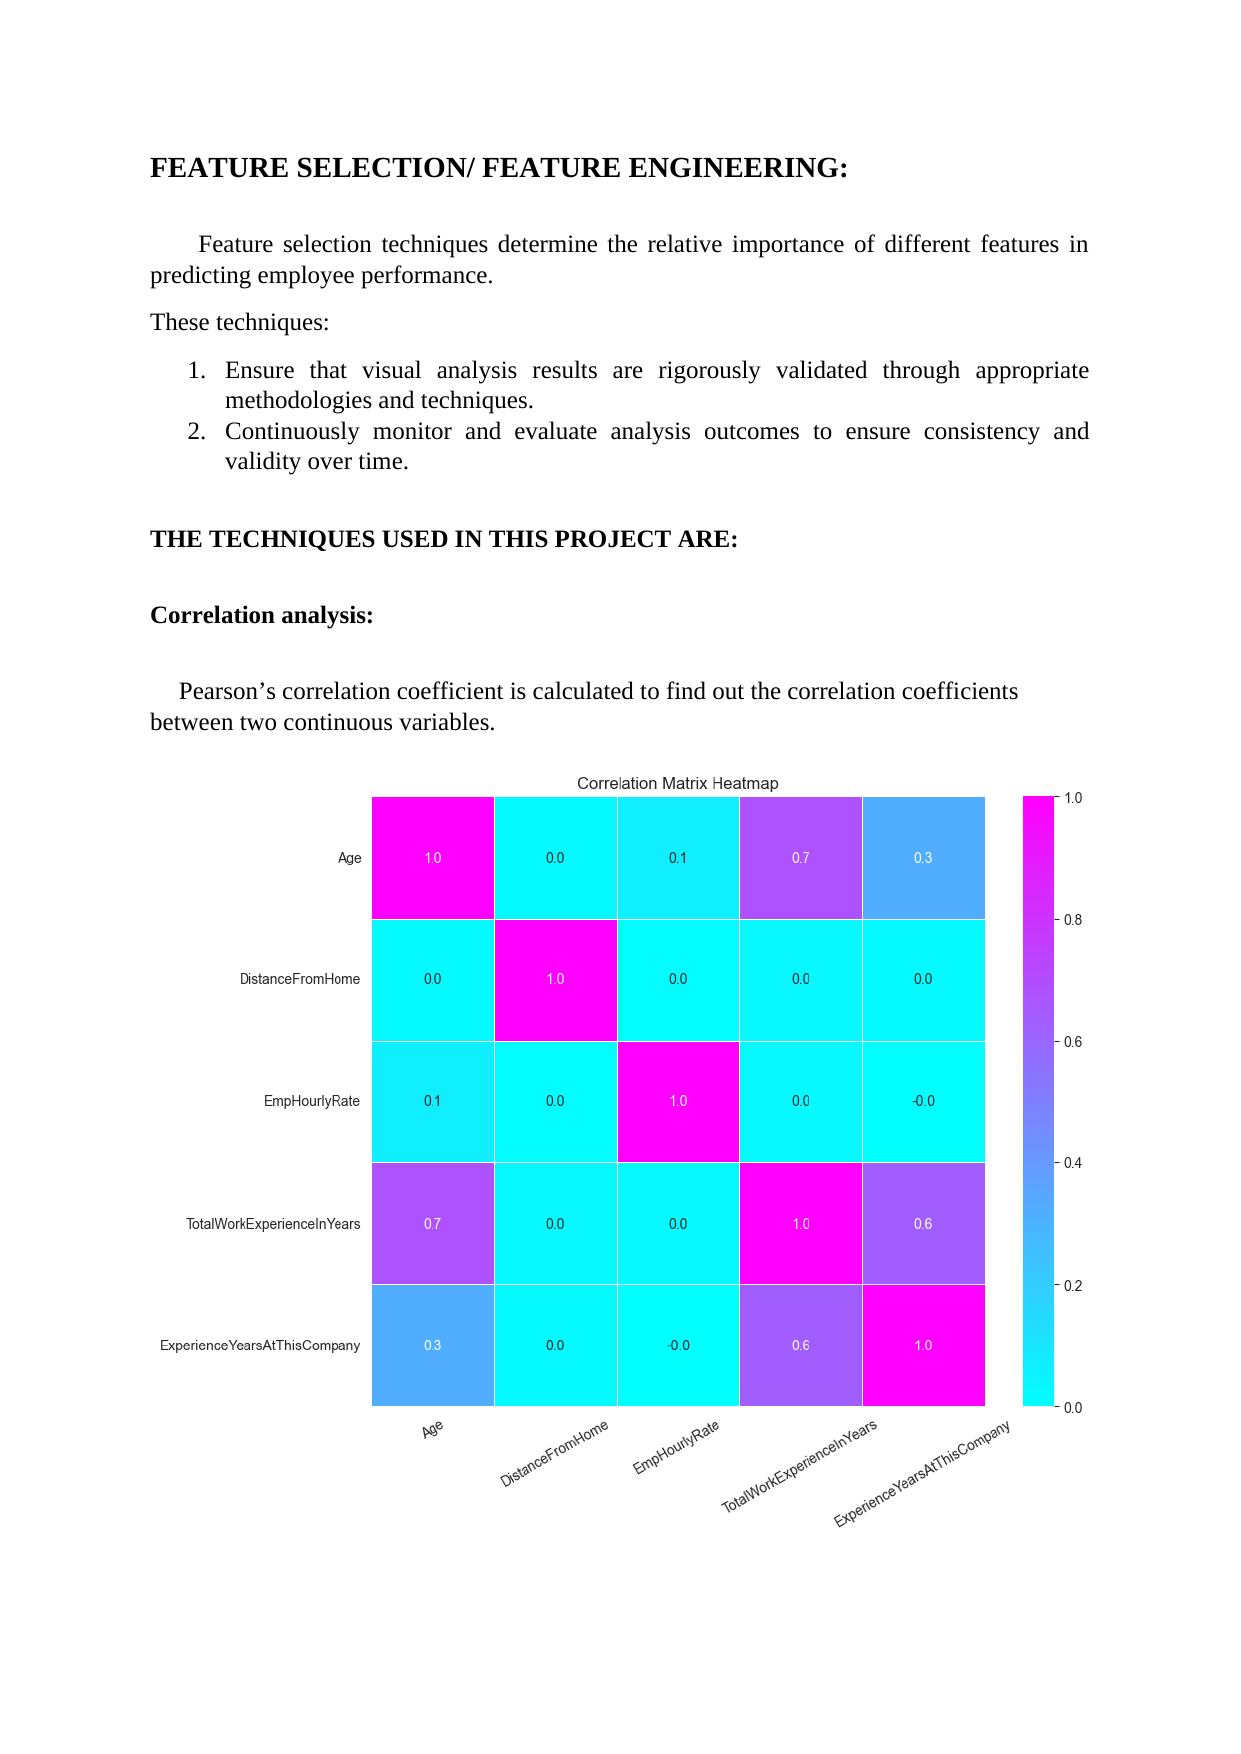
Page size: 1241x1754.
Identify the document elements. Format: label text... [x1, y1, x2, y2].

list Continuously monitor and evaluate analysis outcomes to ensure consistency and validity over time. [187, 416, 1090, 475]
subtitle FEATURE SELECTION/ FEATURE ENGINEERING: [150, 150, 1090, 183]
text Feature selection techniques determine the relative importance of different features in predicting employee performance. [150, 229, 1090, 288]
list Ensure that visual analysis results are rigorously validated through appropriate methodologies and techniques. [187, 355, 1090, 414]
text These techniques: [150, 307, 1090, 336]
subtitle THE TECHNIQUES USED IN THIS PROJECT ARE: [150, 524, 1090, 553]
subtitle Correlation analysis: [150, 600, 1090, 629]
text Pearson’s correlation coefficient is calculated to find out the correlation coefficients between two continuous variables. [150, 676, 1090, 736]
picture [150, 767, 1091, 1538]
